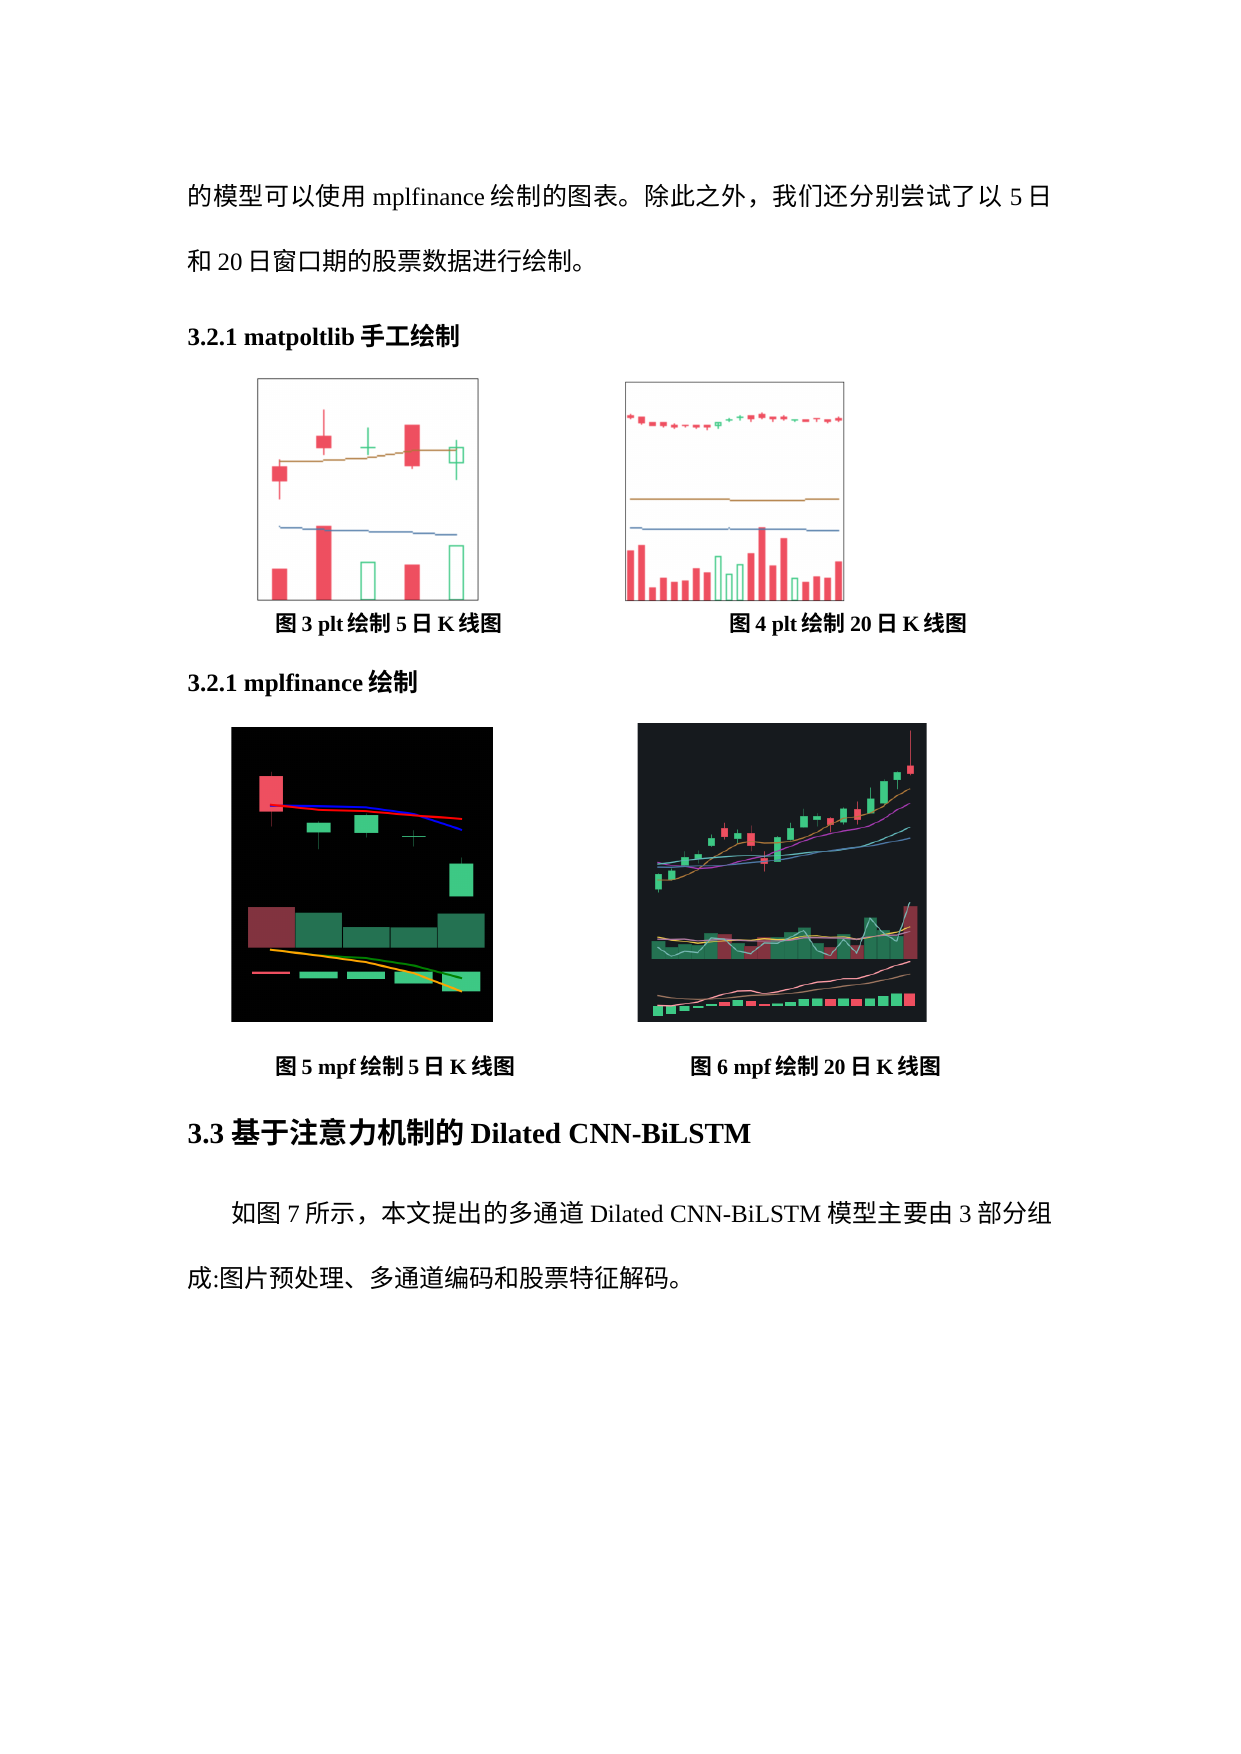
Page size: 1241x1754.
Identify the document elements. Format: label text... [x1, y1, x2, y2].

text 图5 mpf绘制5日K线图 图6 mpf绘制20日K线图 [187, 1049, 1053, 1081]
text 图3 plt绘制5日K线图 图4 plt绘制20日K线图 [187, 605, 1053, 638]
subtitle 3.3 基于注意力机制的Dilated CNN-BiLSTM [187, 1098, 1053, 1163]
subtitle 3.2.1 matpoltlib手工绘制 [187, 302, 1053, 367]
picture [231, 727, 493, 1022]
picture [626, 382, 845, 601]
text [187, 162, 1053, 292]
text 如图7所示，本文提出的多通道Dilated CNN-BiLSTM模型主要由3部分组成:图片预处理、多通道编码和股票特征解码。 [187, 1179, 1053, 1309]
picture [257, 378, 480, 602]
picture [637, 723, 927, 1022]
subtitle 3.2.1 mplfinance绘制 [187, 648, 1053, 713]
